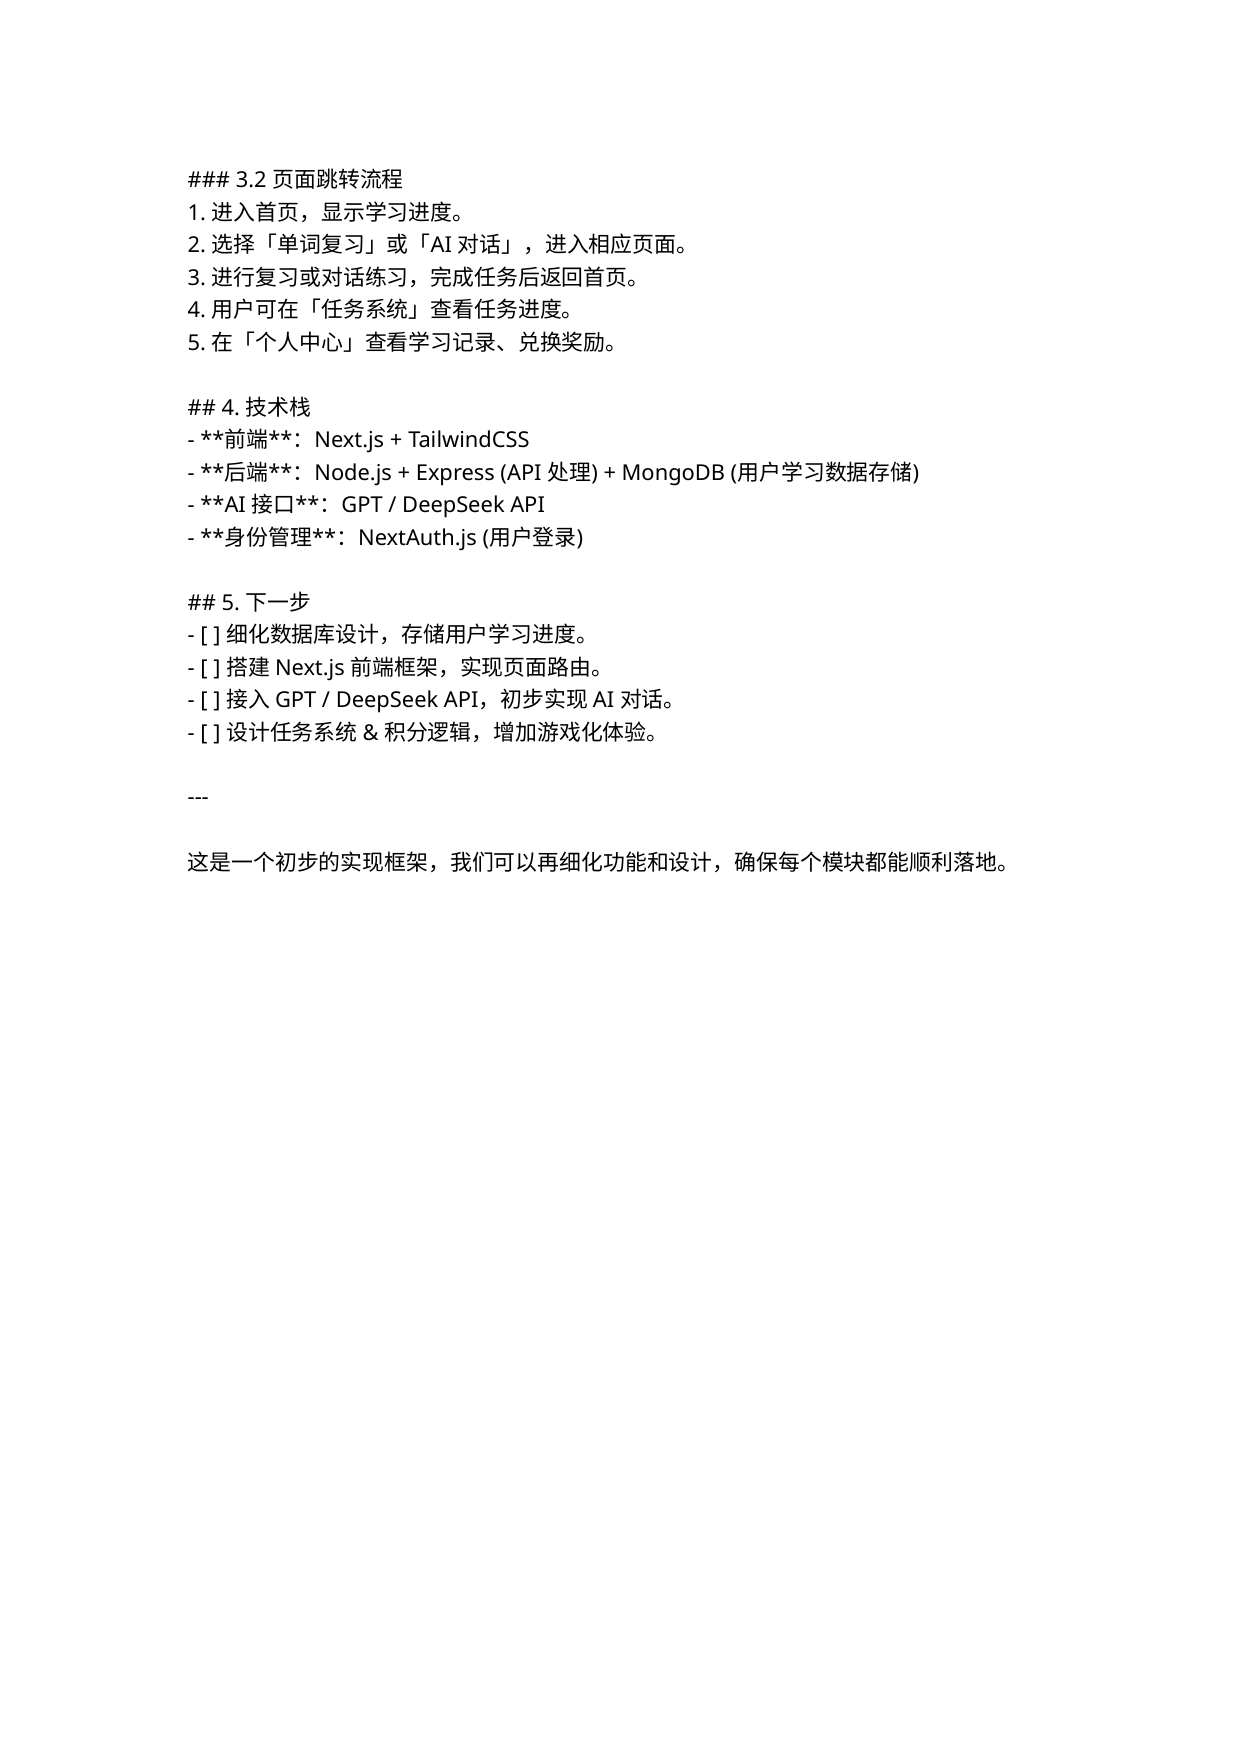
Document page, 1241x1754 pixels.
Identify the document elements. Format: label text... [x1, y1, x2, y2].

text ## 4. 技术栈 [187, 389, 1053, 422]
text - [ ] 细化数据库设计，存储用户学习进度。 [187, 617, 1053, 649]
text - **AI 接口**：GPT / DeepSeek API [187, 487, 1053, 519]
text --- [187, 779, 1053, 812]
text 这是一个初步的实现框架，我们可以再细化功能和设计，确保每个模块都能顺利落地。 [187, 844, 1053, 877]
text 5. 在「个人中心」查看学习记录、兑换奖励。 [187, 324, 1053, 357]
text ### 3.2 页面跳转流程 [187, 162, 1053, 194]
text 3. 进行复习或对话练习，完成任务后返回首页。 [187, 259, 1053, 292]
text ## 5. 下一步 [187, 584, 1053, 617]
text 2. 选择「单词复习」或「AI 对话」，进入相应页面。 [187, 227, 1053, 259]
text - **后端**：Node.js + Express (API 处理) + MongoDB (用户学习数据存储) [187, 454, 1053, 487]
text - **身份管理**：NextAuth.js (用户登录) [187, 519, 1053, 552]
text 1. 进入首页，显示学习进度。 [187, 194, 1053, 227]
text - **前端**：Next.js + TailwindCSS [187, 422, 1053, 454]
text - [ ] 接入 GPT / DeepSeek API，初步实现 AI 对话。 [187, 682, 1053, 714]
text 4. 用户可在「任务系统」查看任务进度。 [187, 292, 1053, 324]
text - [ ] 设计任务系统 & 积分逻辑，增加游戏化体验。 [187, 714, 1053, 747]
text - [ ] 搭建 Next.js 前端框架，实现页面路由。 [187, 649, 1053, 682]
